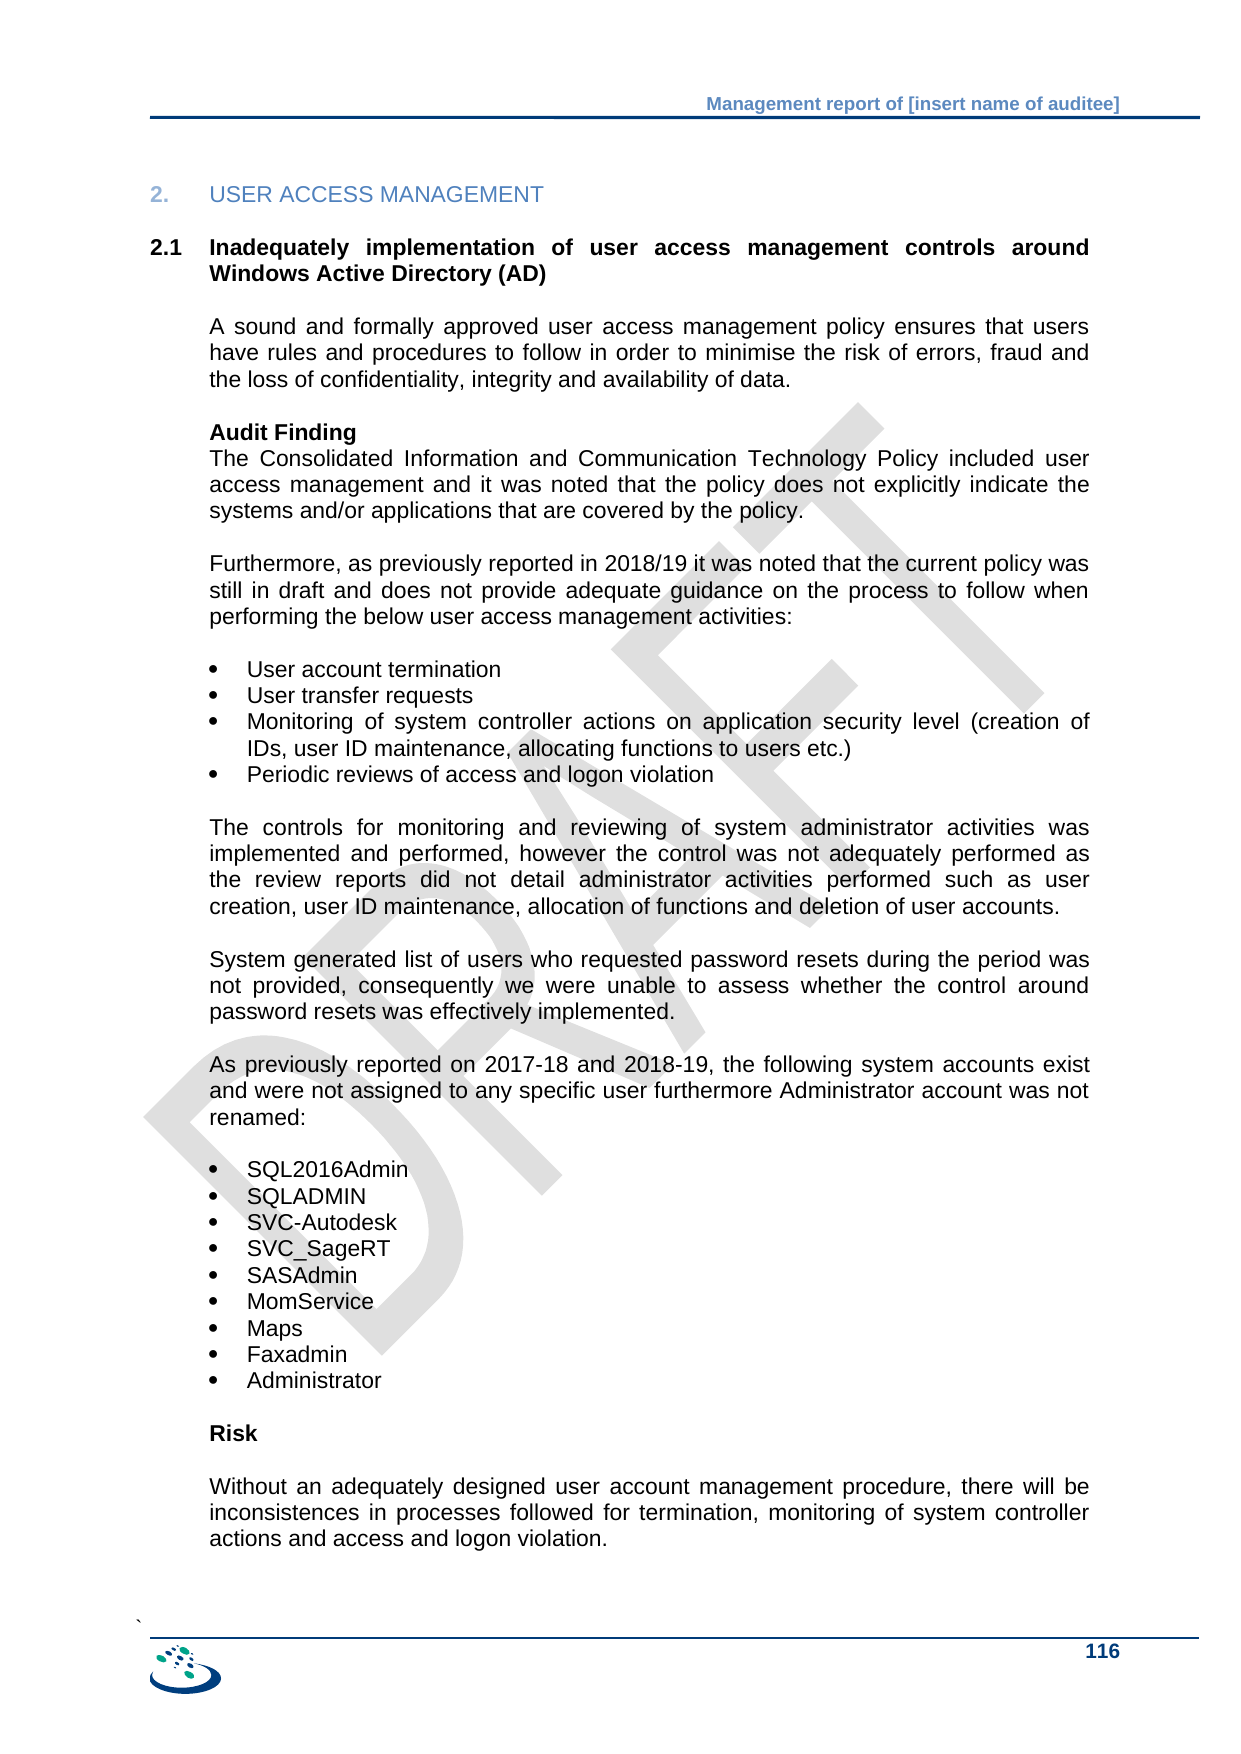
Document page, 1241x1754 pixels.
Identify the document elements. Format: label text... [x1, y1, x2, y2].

list MomService [209, 1288, 1090, 1314]
list Periodic reviews of access and logon violation [209, 761, 1090, 787]
list SQL2016Admin [209, 1156, 1090, 1183]
list USER ACCESS MANAGEMENT [150, 181, 1090, 208]
text Audit Finding [209, 418, 1090, 445]
text The controls for monitoring and reviewing of system administrator activities was implemented and performed, however the control was not adequately performed as the review reports did not detail administrator activities performed such as user creation, user ID maintenance, allocation of functions and deletion of user accounts. [209, 814, 1090, 919]
list SQLADMIN [209, 1183, 1090, 1209]
list SVC-Autodesk [209, 1209, 1090, 1235]
list Monitoring of system controller actions on application security level (creation of IDs, user ID maintenance, allocating functions to users etc.) [209, 708, 1090, 761]
list Administrator [209, 1367, 1090, 1393]
text Without an adequately designed user account management procedure, there will be inconsistences in processes followed for termination, monitoring of system controller actions and access and logon violation. [209, 1473, 1090, 1552]
list User transfer requests [209, 682, 1090, 708]
text As previously reported on 2017-18 and 2018-19, the following system accounts exist and were not assigned to any specific user furthermore Administrator account was not renamed: [209, 1051, 1090, 1130]
text Risk [209, 1420, 1090, 1446]
list Inadequately implementation of user access management controls around Windows Active Directory (AD) [150, 234, 1090, 287]
text A sound and formally approved user access management policy ensures that users have rules and procedures to follow in order to minimise the risk of errors, fraud and the loss of confidentiality, integrity and availability of data. [209, 313, 1090, 392]
text Furthermore, as previously reported in 2018/19 it was noted that the current policy was still in draft and does not provide adequate guidance on the process to follow when performing the below user access management activities: [209, 550, 1090, 629]
list User account termination [209, 656, 1090, 682]
list The Consolidated Information and Communication Technology Policy included user access management and it was noted that the policy does not explicitly indicate the systems and/or applications that are covered by the policy. [209, 445, 1090, 524]
text System generated list of users who requested password resets during the period was not provided, consequently we were unable to assess whether the control around password resets was effectively implemented. [209, 946, 1090, 1024]
list SVC_SageRT [209, 1235, 1090, 1262]
list Maps [209, 1314, 1090, 1341]
list Faxadmin [209, 1341, 1090, 1367]
list SASAdmin [209, 1262, 1090, 1288]
